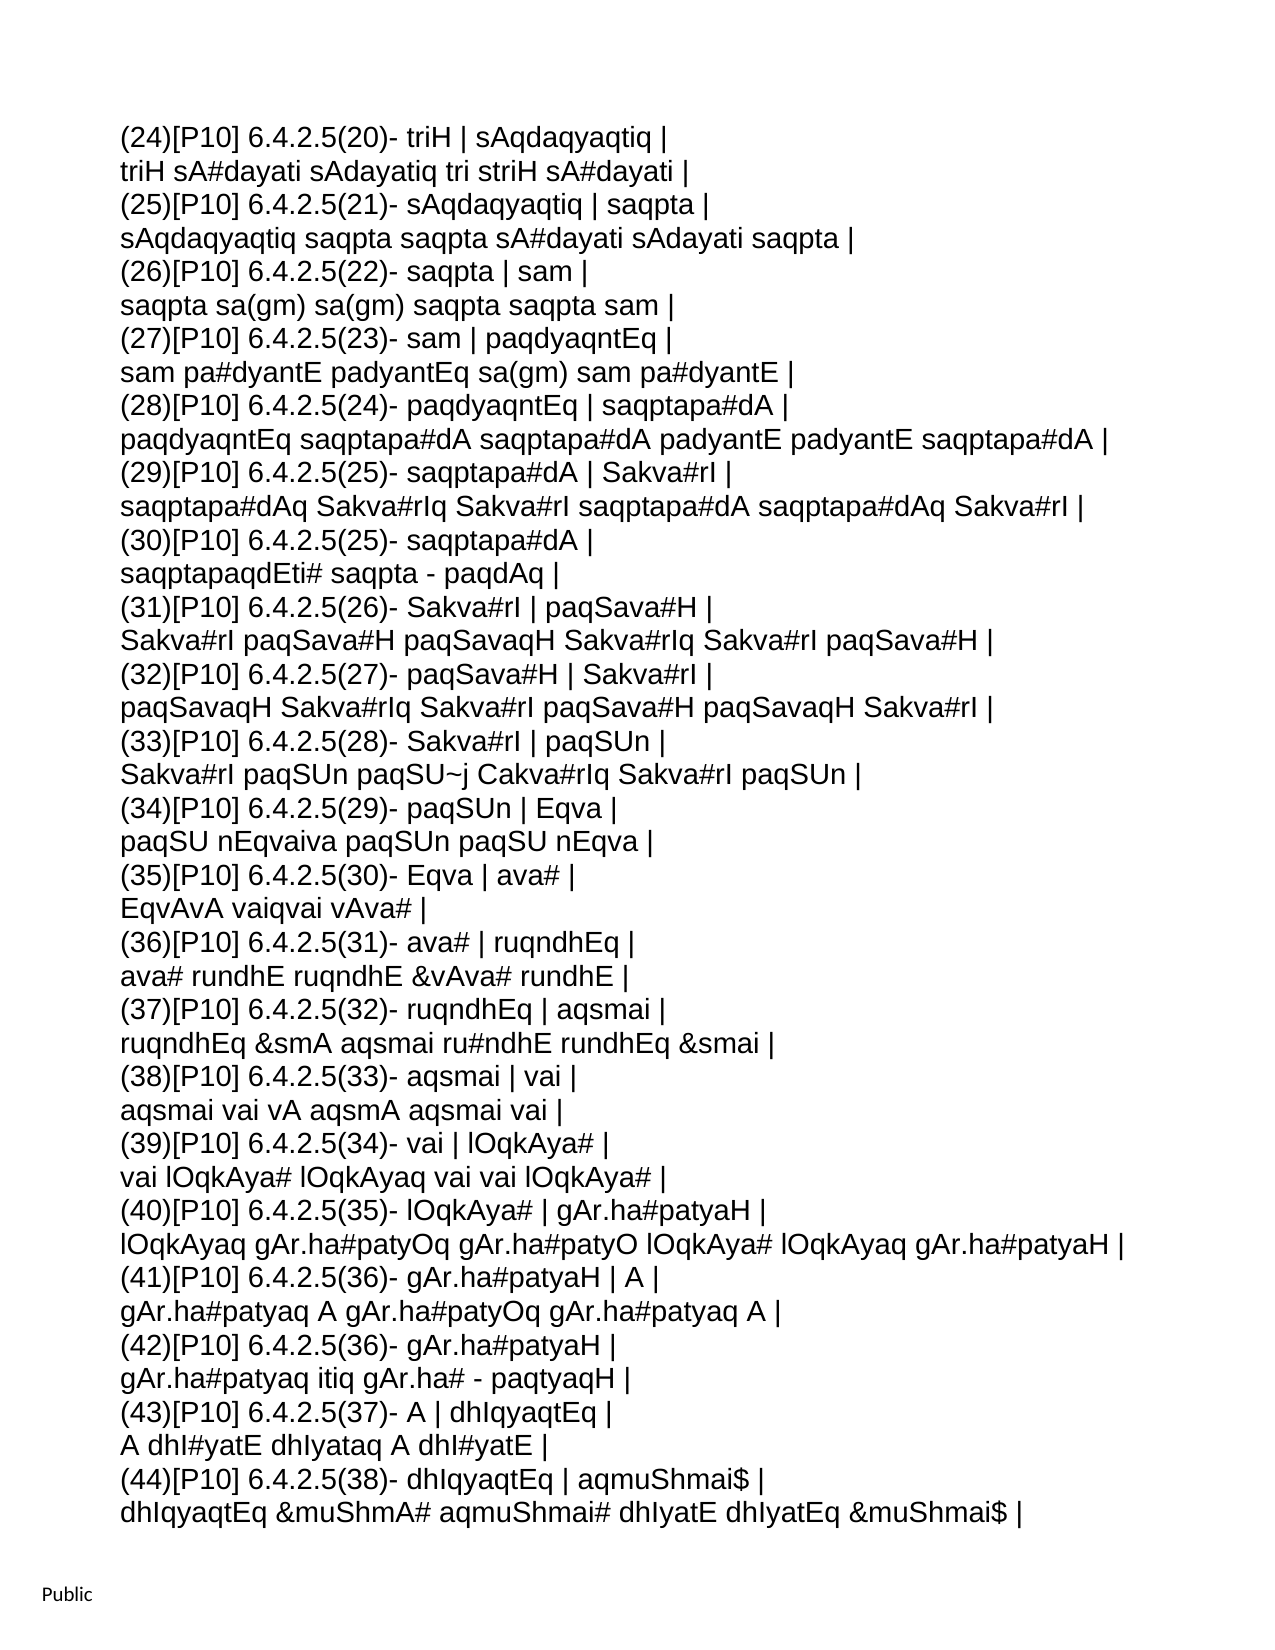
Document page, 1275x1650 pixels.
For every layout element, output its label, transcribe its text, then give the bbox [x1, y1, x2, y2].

text (29)[P10] 6.4.2.5(25)- saqptapa#dA | Sakva#rI | [120, 455, 1200, 489]
text ruqndhEq &smA aqsmai ru#ndhE rundhEq &smai | [120, 1026, 1200, 1059]
text (28)[P10] 6.4.2.5(24)- paqdyaqntEq | saqptapa#dA | [120, 388, 1200, 422]
text Sakva#rI paqSava#H paqSavaqH Sakva#rIq Sakva#rI paqSava#H | [120, 623, 1200, 657]
text (36)[P10] 6.4.2.5(31)- ava# | ruqndhEq | [120, 925, 1200, 958]
text paqSU nEqvaiva paqSUn paqSU nEqva | [120, 824, 1200, 858]
text (31)[P10] 6.4.2.5(26)- Sakva#rI | paqSava#H | [120, 589, 1200, 623]
text ava# rundhE ruqndhE &vAva# rundhE | [120, 958, 1200, 992]
text dhIqyaqtEq &muShmA# aqmuShmai# dhIyatE dhIyatEq &muShmai$ | [120, 1495, 1200, 1529]
text (32)[P10] 6.4.2.5(27)- paqSava#H | Sakva#rI | [120, 657, 1200, 690]
text (40)[P10] 6.4.2.5(35)- lOqkAya# | gAr.ha#patyaH | [120, 1193, 1200, 1227]
text (35)[P10] 6.4.2.5(30)- Eqva | ava# | [120, 858, 1200, 891]
text (27)[P10] 6.4.2.5(23)- sam | paqdyaqntEq | [120, 321, 1200, 355]
text A dhI#yatE dhIyataq A dhI#yatE | [120, 1428, 1200, 1462]
text (30)[P10] 6.4.2.5(25)- saqptapa#dA | [120, 522, 1200, 556]
text (44)[P10] 6.4.2.5(38)- dhIqyaqtEq | aqmuShmai$ | [120, 1462, 1200, 1495]
text (26)[P10] 6.4.2.5(22)- saqpta | sam | [120, 254, 1200, 288]
text (37)[P10] 6.4.2.5(32)- ruqndhEq | aqsmai | [120, 992, 1200, 1026]
text (41)[P10] 6.4.2.5(36)- gAr.ha#patyaH | A | [120, 1260, 1200, 1294]
text gAr.ha#patyaq A gAr.ha#patyOq gAr.ha#patyaq A | [120, 1294, 1200, 1327]
text (34)[P10] 6.4.2.5(29)- paqSUn | Eqva | [120, 791, 1200, 824]
text (24)[P10] 6.4.2.5(20)- triH | sAqdaqyaqtiq | [120, 120, 1200, 153]
text sAqdaqyaqtiq saqpta saqpta sA#dayati sAdayati saqpta | [120, 221, 1200, 254]
text (43)[P10] 6.4.2.5(37)- A | dhIqyaqtEq | [120, 1394, 1200, 1428]
text lOqkAyaq gAr.ha#patyOq gAr.ha#patyO lOqkAya# lOqkAyaq gAr.ha#patyaH | [120, 1227, 1200, 1260]
text aqsmai vai vA aqsmA aqsmai vai | [120, 1093, 1200, 1126]
text sam pa#dyantE padyantEq sa(gm) sam pa#dyantE | [120, 355, 1200, 388]
text (38)[P10] 6.4.2.5(33)- aqsmai | vai | [120, 1059, 1200, 1093]
text EqvAvA vaiqvai vAva# | [120, 891, 1200, 925]
text saqpta sa(gm) sa(gm) saqpta saqpta sam | [120, 288, 1200, 321]
text triH sA#dayati sAdayatiq tri striH sA#dayati | [120, 153, 1200, 187]
text paqSavaqH Sakva#rIq Sakva#rI paqSava#H paqSavaqH Sakva#rI | [120, 690, 1200, 724]
text (25)[P10] 6.4.2.5(21)- sAqdaqyaqtiq | saqpta | [120, 187, 1200, 221]
text paqdyaqntEq saqptapa#dA saqptapa#dA padyantE padyantE saqptapa#dA | [120, 422, 1200, 455]
text (42)[P10] 6.4.2.5(36)- gAr.ha#patyaH | [120, 1327, 1200, 1361]
text Sakva#rI paqSUn paqSU~j Cakva#rIq Sakva#rI paqSUn | [120, 757, 1200, 791]
text vai lOqkAya# lOqkAyaq vai vai lOqkAya# | [120, 1160, 1200, 1193]
text gAr.ha#patyaq itiq gAr.ha# - paqtyaqH | [120, 1361, 1200, 1394]
text saqptapa#dAq Sakva#rIq Sakva#rI saqptapa#dA saqptapa#dAq Sakva#rI | [120, 489, 1200, 522]
text (39)[P10] 6.4.2.5(34)- vai | lOqkAya# | [120, 1126, 1200, 1160]
text saqptapaqdEti# saqpta - paqdAq | [120, 556, 1200, 589]
text (33)[P10] 6.4.2.5(28)- Sakva#rI | paqSUn | [120, 724, 1200, 757]
